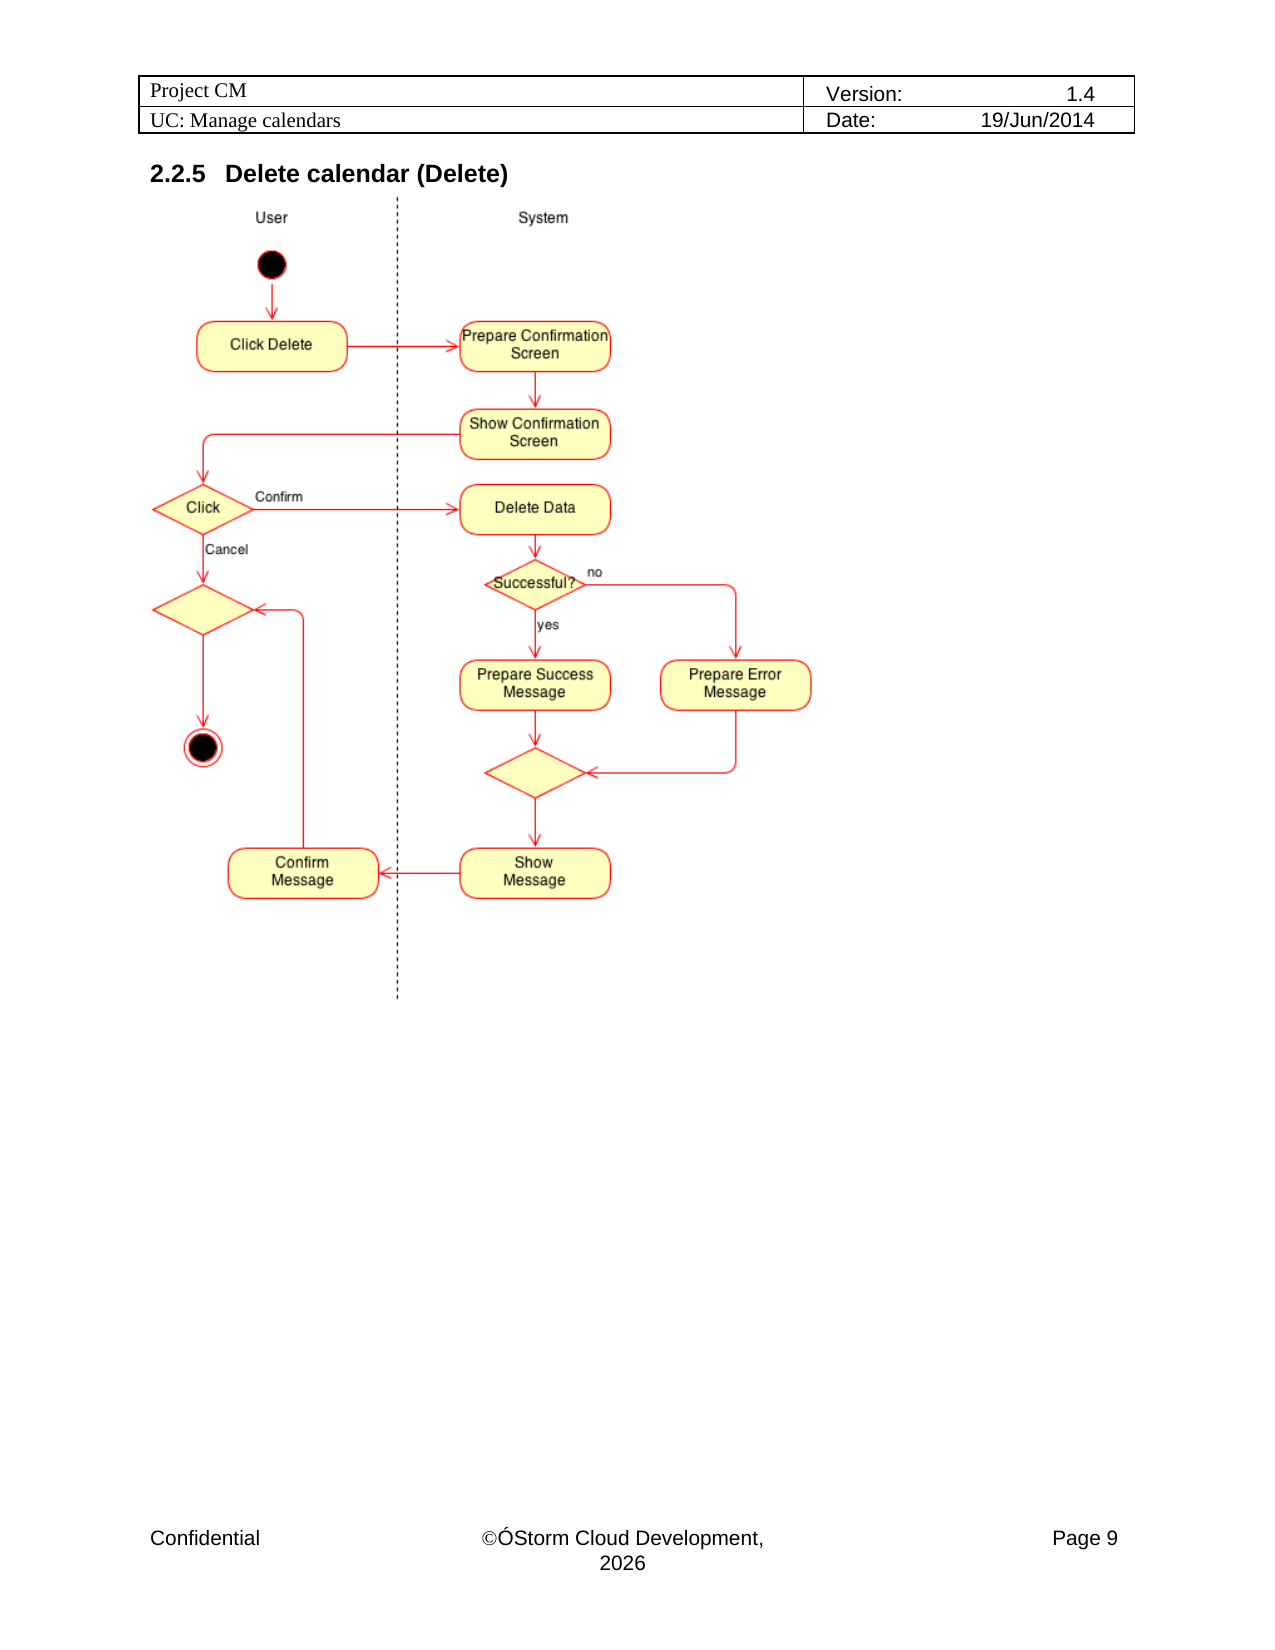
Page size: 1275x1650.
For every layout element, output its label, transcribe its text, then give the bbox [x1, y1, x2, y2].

subtitle Delete calendar (Delete) [150, 159, 1125, 188]
picture [150, 193, 813, 1002]
